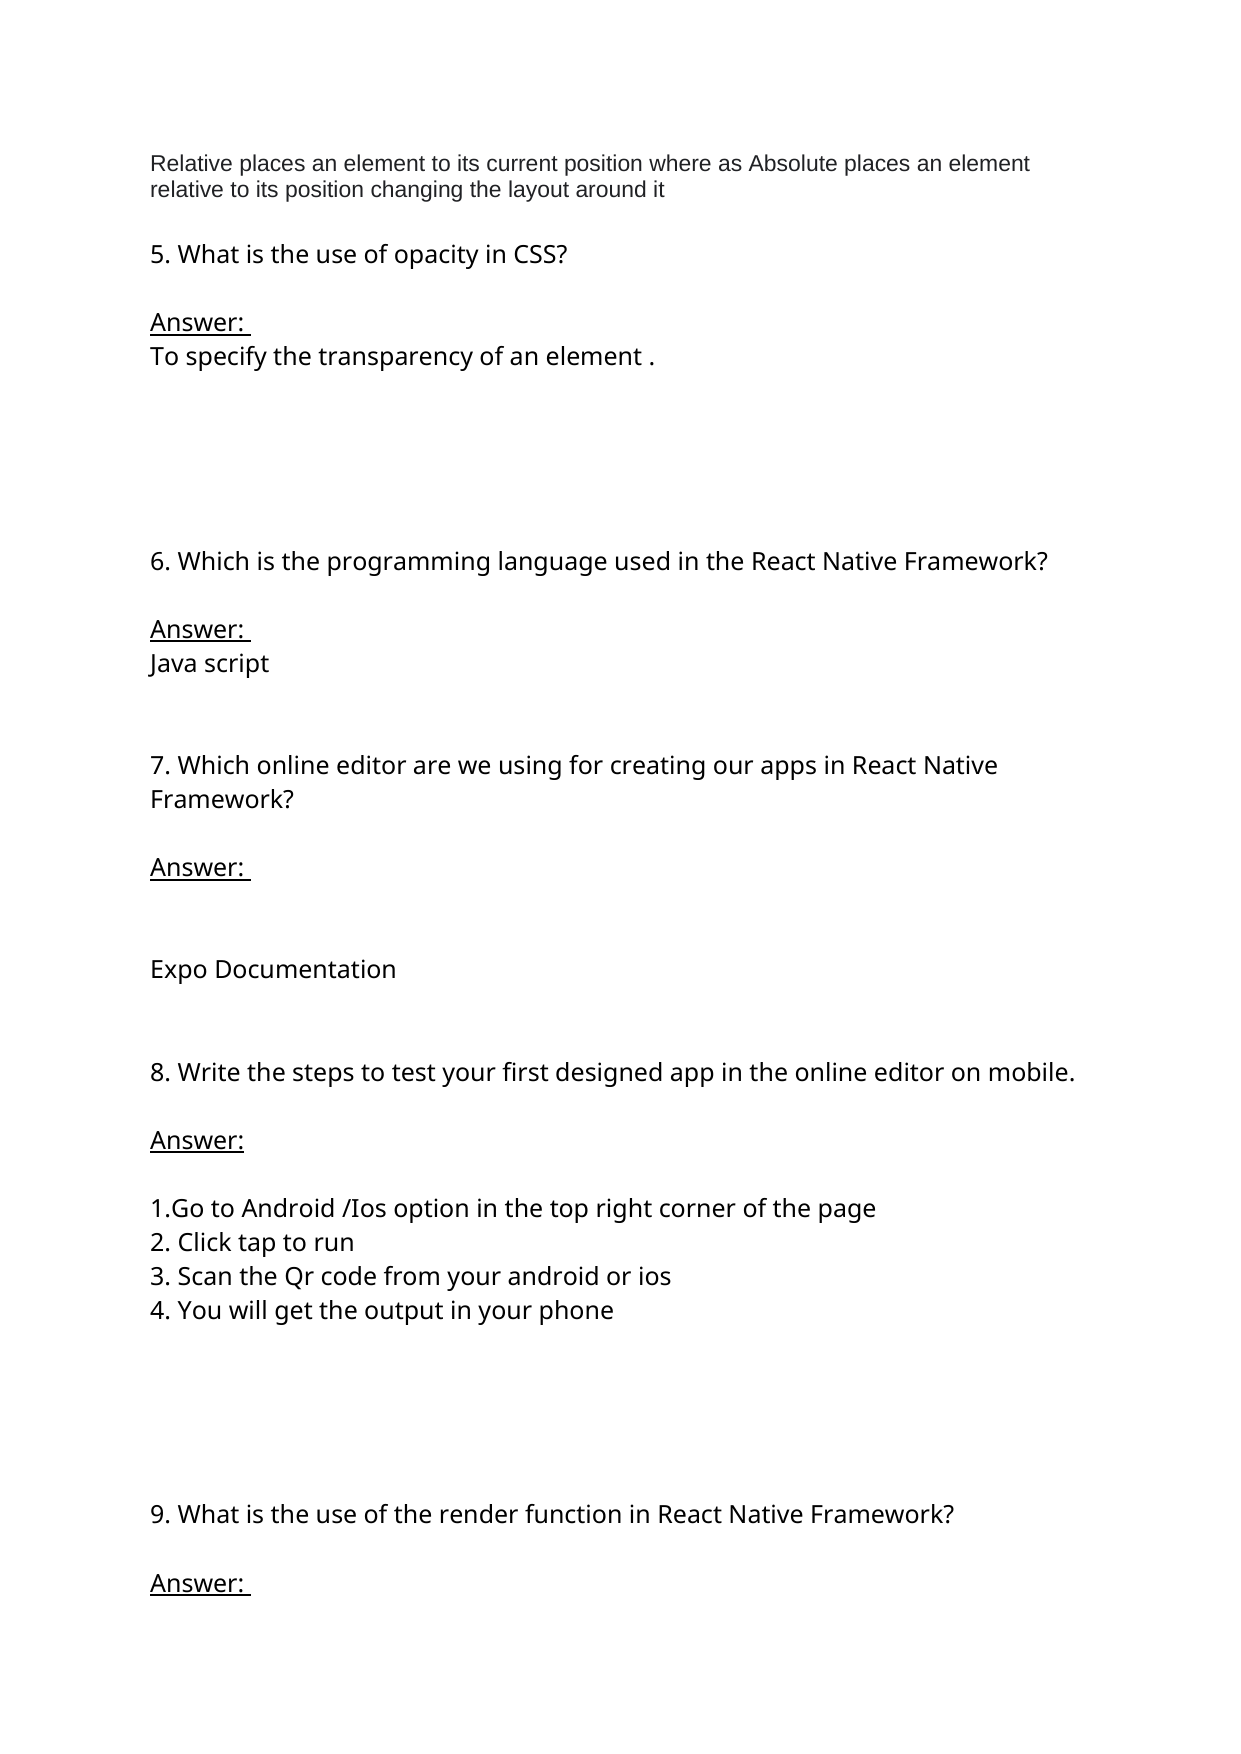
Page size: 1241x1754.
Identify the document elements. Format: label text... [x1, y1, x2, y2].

text 9. What is the use of the render function in React Native Framework? [150, 1497, 1090, 1531]
text 4. You will get the output in your phone [150, 1293, 1090, 1327]
text Answer: [150, 1122, 1090, 1156]
text 8. Write the steps to test your first designed app in the online editor on mobile. [150, 1054, 1090, 1088]
text Answer: [150, 1565, 1090, 1599]
text Relative places an element to its current position where as Absolute places an element relative to its position changing the layout around it [665, 150, 1090, 203]
text Java script [150, 646, 1090, 679]
text 2. Click tap to run [150, 1224, 1090, 1259]
text 1.Go to Android /Ios option in the top right corner of the page [150, 1191, 1090, 1224]
text 3. Scan the Qr code from your android or ios [150, 1259, 1090, 1293]
text Answer: [150, 305, 1090, 339]
text To specify the transparency of an element . [150, 339, 1090, 373]
text 6. Which is the programming language used in the React Native Framework? [150, 543, 1090, 577]
text 7. Which online editor are we using for creating our apps in React Native Framework? [150, 748, 1090, 816]
text Expo Documentation [150, 952, 1090, 986]
text 5. What is the use of opacity in CSS? [150, 237, 1090, 271]
text Answer: [150, 611, 1090, 646]
text Answer: [150, 850, 1090, 884]
